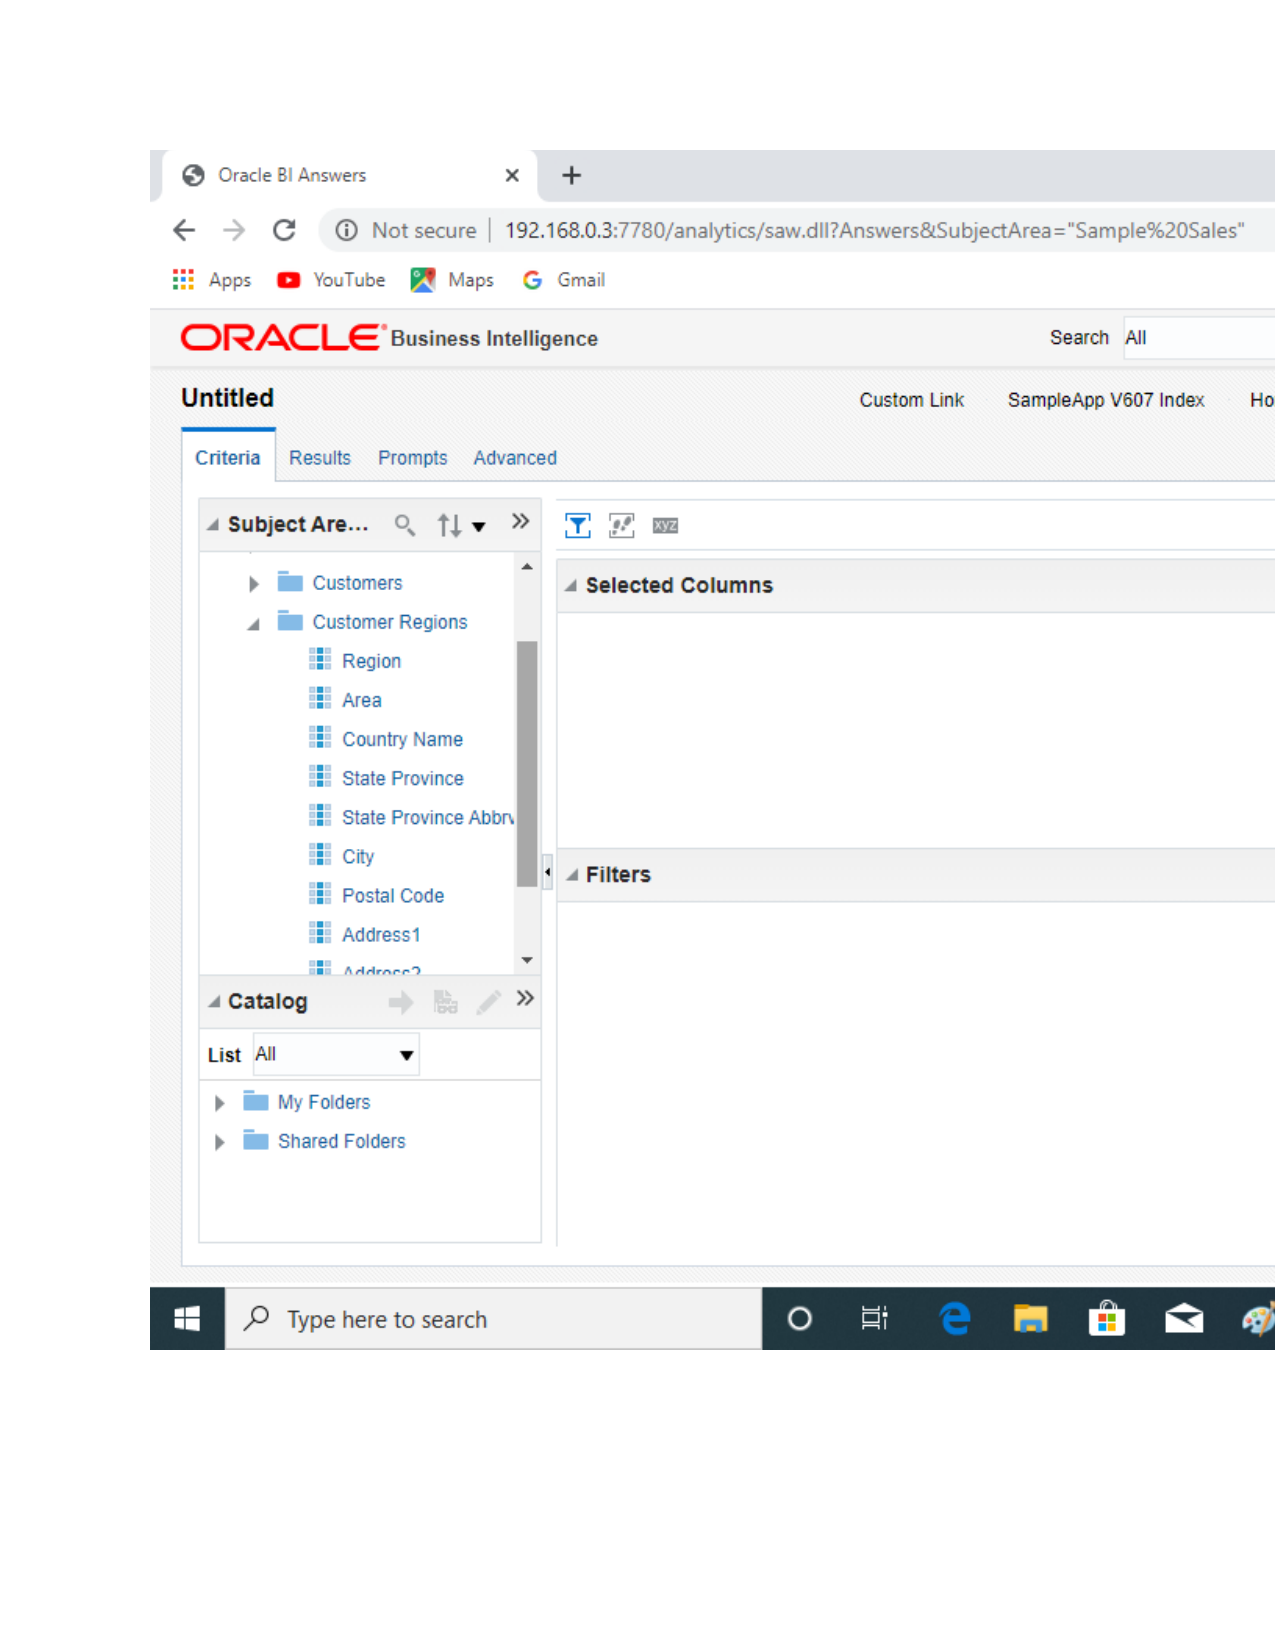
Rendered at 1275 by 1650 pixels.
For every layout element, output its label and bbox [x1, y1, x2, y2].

picture [150, 150, 1275, 1350]
